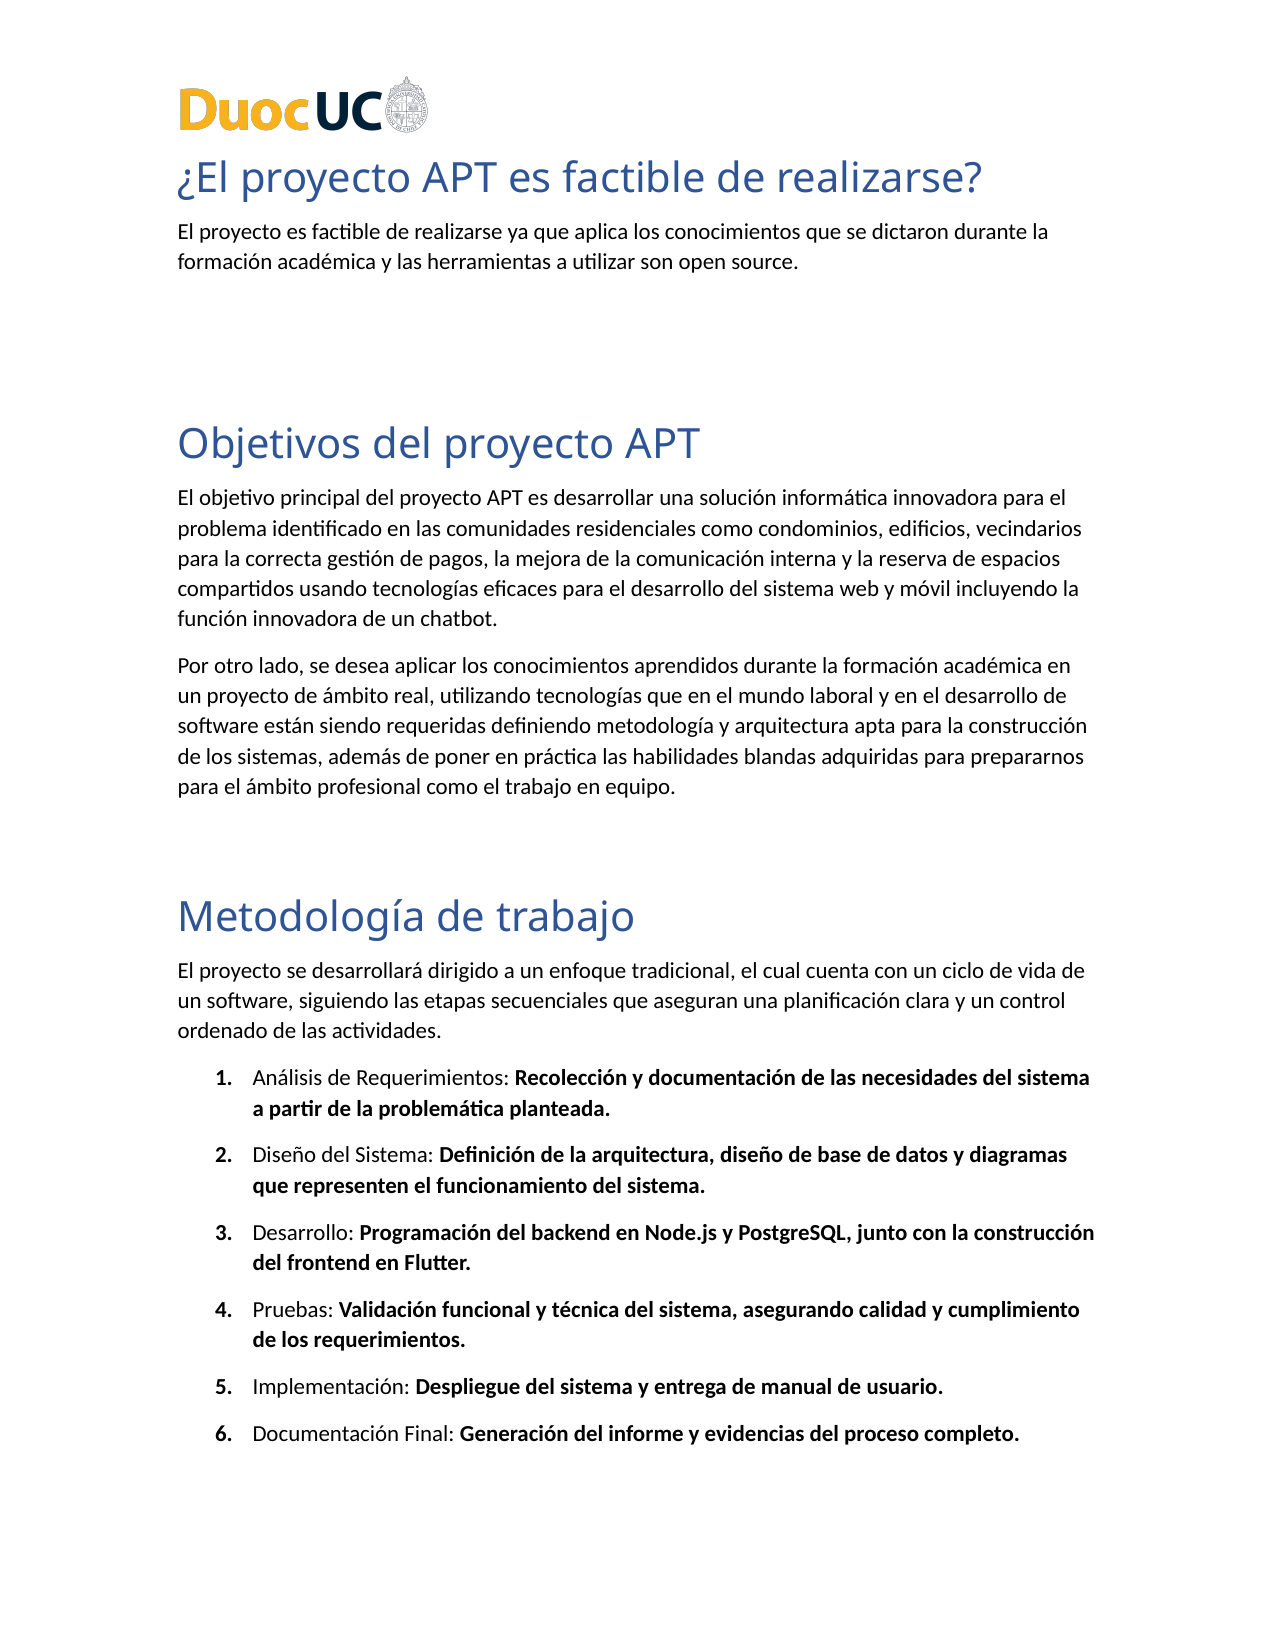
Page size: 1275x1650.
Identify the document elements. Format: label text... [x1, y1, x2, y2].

subtitle Objetivos del proyecto APT [177, 414, 1098, 471]
subtitle ¿El proyecto APT es factible de realizarse? [177, 148, 1098, 204]
text Por otro lado, se desea aplicar los conocimientos aprendidos durante la formación académica en un proyecto de ámbito real, utilizando tecnologías que en el mundo laboral y en el desarrollo de software están siendo requeridas definiendo metodología y arquitectura apta para la construcción de los sistemas, además de poner en práctica las habilidades blandas adquiridas para prepararnos para el ámbito profesional como el trabajo en equipo. [177, 651, 1098, 800]
list Documentación Final: Generación del informe y evidencias del proceso completo. [215, 1419, 1098, 1447]
picture [177, 73, 431, 136]
text El objetivo principal del proyecto APT es desarrollar una solución informática innovadora para el problema identificado en las comunidades residenciales como condominios, edificios, vecindarios para la correcta gestión de pagos, la mejora de la comunicación interna y la reserva de espacios compartidos usando tecnologías eficaces para el desarrollo del sistema web y móvil incluyendo la función innovadora de un chatbot. [177, 483, 1098, 632]
list Análisis de Requerimientos: Recolección y documentación de las necesidades del sistema a partir de la problemática planteada. [215, 1063, 1098, 1122]
list Desarrollo: Programación del backend en Node.js y PostgreSQL, junto con la construcción del frontend en Flutter. [215, 1218, 1098, 1276]
list Pruebas: Validación funcional y técnica del sistema, asegurando calidad y cumplimiento de los requerimientos. [215, 1295, 1098, 1353]
text El proyecto se desarrollará dirigido a un enfoque tradicional, el cual cuenta con un ciclo de vida de un software, siguiendo las etapas secuenciales que aseguran una planificación clara y un control ordenado de las actividades. [177, 956, 1098, 1044]
text El proyecto es factible de realizarse ya que aplica los conocimientos que se dictaron durante la formación académica y las herramientas a utilizar son open source. [177, 217, 1098, 275]
subtitle Metodología de trabajo [177, 887, 1098, 943]
list Diseño del Sistema: Definición de la arquitectura, diseño de base de datos y diagramas que representen el funcionamiento del sistema. [215, 1141, 1098, 1199]
list Implementación: Despliegue del sistema y entrega de manual de usuario. [215, 1372, 1098, 1400]
